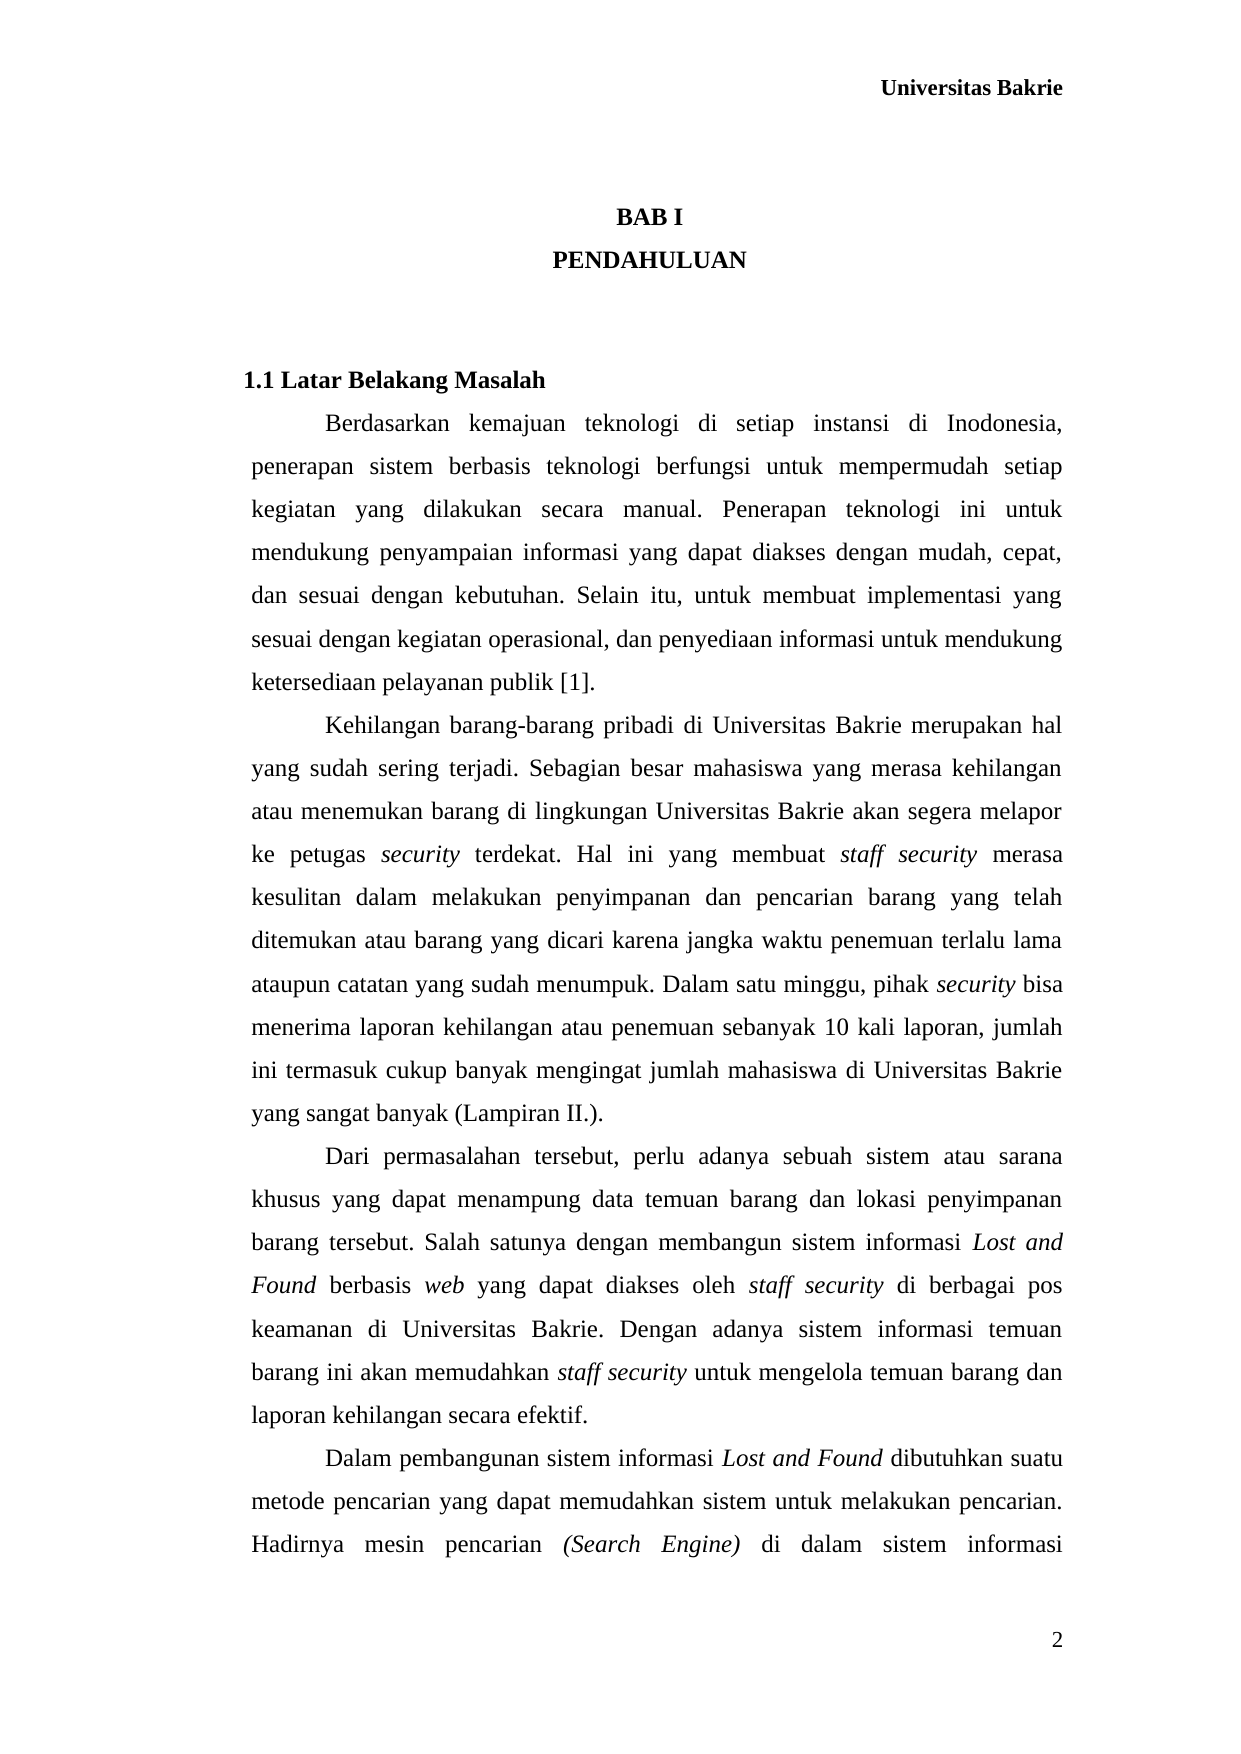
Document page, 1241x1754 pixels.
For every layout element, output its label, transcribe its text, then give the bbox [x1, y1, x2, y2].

subtitle BAB I [236, 202, 1063, 231]
list Kehilangan barang-barang pribadi di Universitas Bakrie merupakan hal yang sudah sering terjadi. Sebagian besar mahasiswa yang merasa kehilangan atau menemukan barang di lingkungan Universitas Bakrie akan segera melapor ke petugas security terdekat. Hal ini yang membuat staff security merasa kesulitan dalam melakukan penyimpanan dan pencarian barang yang telah ditemukan atau barang yang dicari karena jangka waktu penemuan terlalu lama ataupun catatan yang sudah menumpuk. Dalam satu minggu, pihak security bisa menerima laporan kehilangan atau penemuan sebanyak 10 kali laporan, jumlah ini termasuk cukup banyak mengingat jumlah mahasiswa di Universitas Bakrie yang sangat banyak (Lampiran II.). [251, 710, 1063, 1127]
list Dari permasalahan tersebut, perlu adanya sebuah sistem atau sarana khusus yang dapat menampung data temuan barang dan lokasi penyimpanan barang tersebut. Salah satunya dengan membangun sistem informasi Lost and Found berbasis web yang dapat diakses oleh staff security di berbagai pos keamanan di Universitas Bakrie. Dengan adanya sistem informasi temuan barang ini akan memudahkan staff security untuk mengelola temuan barang dan laporan kehilangan secara efektif. [251, 1141, 1063, 1429]
list Latar Belakang Masalah [243, 365, 1063, 394]
text PENDAHULUAN [236, 245, 1063, 274]
list Berdasarkan kemajuan teknologi di setiap instansi di Inodonesia, penerapan sistem berbasis teknologi berfungsi untuk mempermudah setiap kegiatan yang dilakukan secara manual. Penerapan teknologi ini untuk mendukung penyampaian informasi yang dapat diakses dengan mudah, cepat, dan sesuai dengan kebutuhan. Selain itu, untuk membuat implementasi yang sesuai dengan kegiatan operasional, dan penyediaan informasi untuk mendukung ketersediaan pelayanan publik . [251, 408, 1063, 696]
